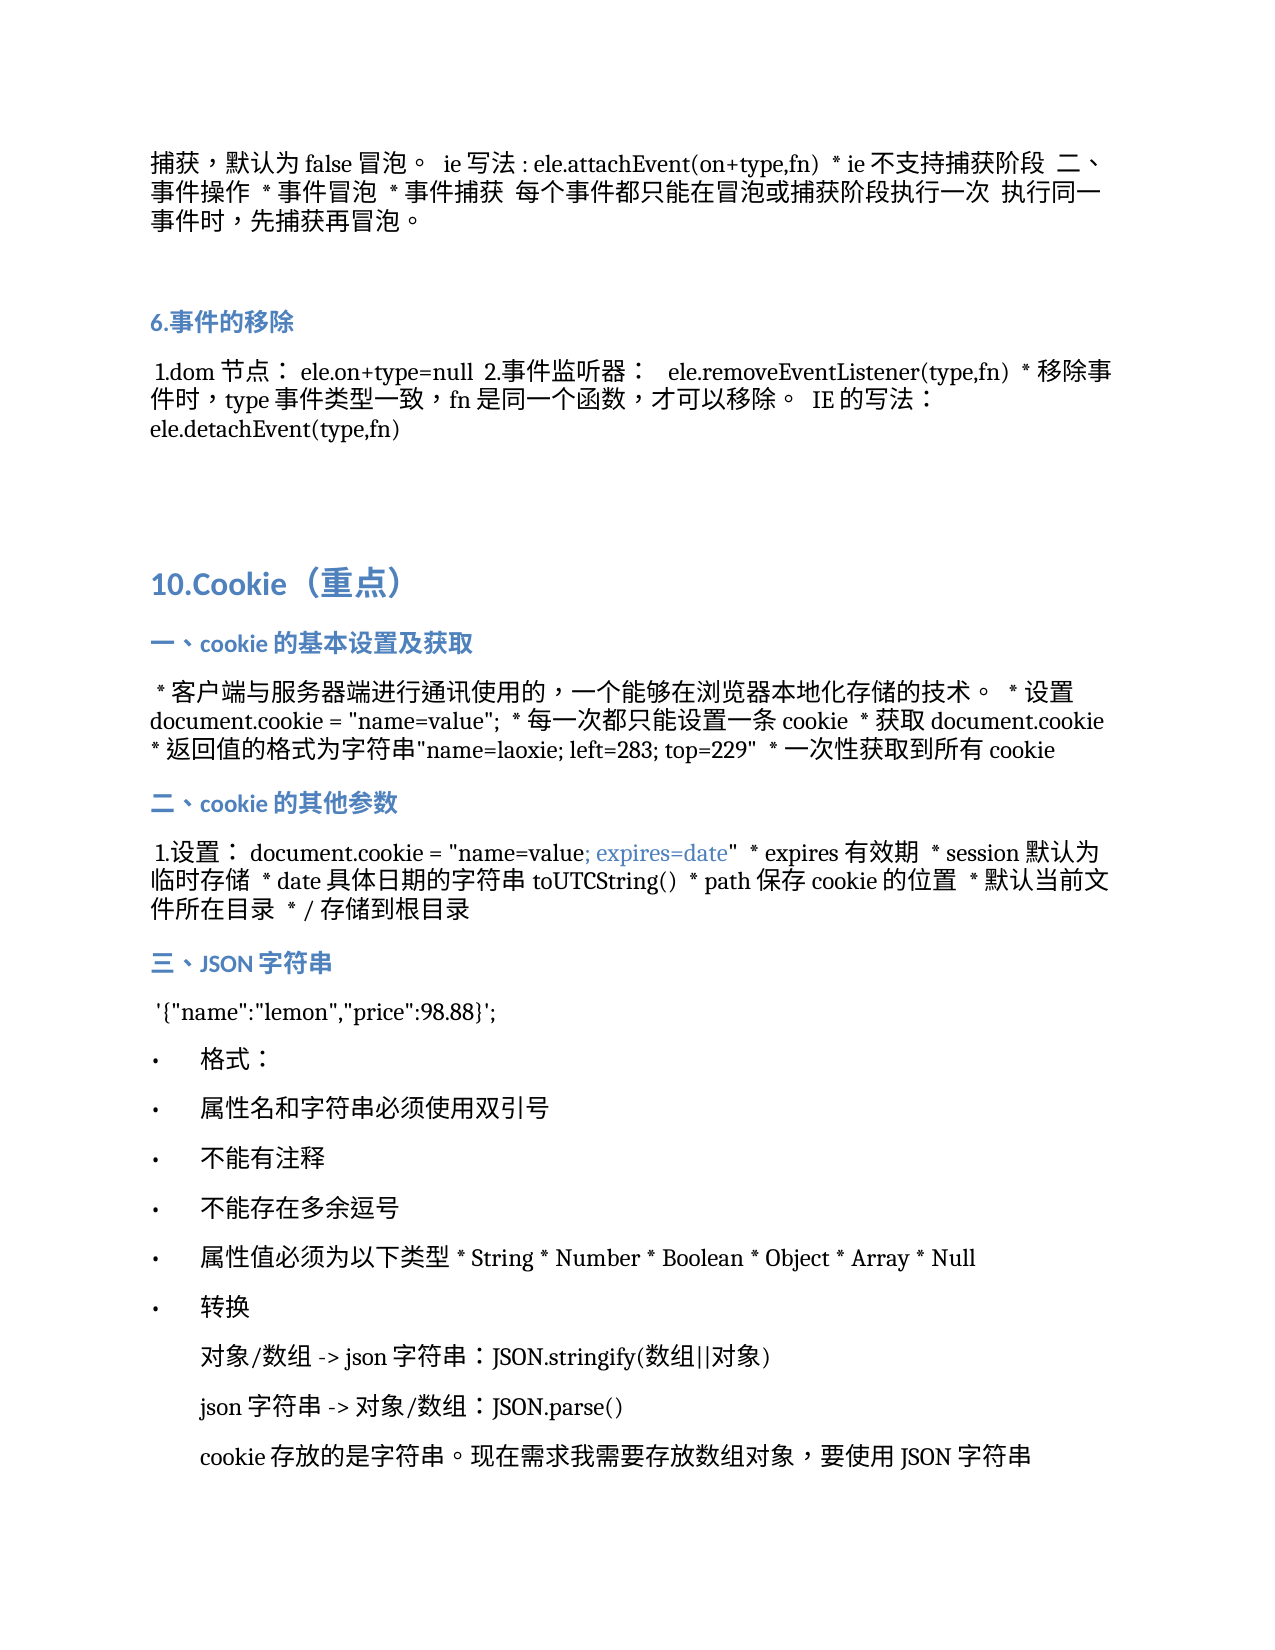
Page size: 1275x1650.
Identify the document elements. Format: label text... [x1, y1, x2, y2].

list 格式： [150, 1046, 1125, 1074]
list 属性名和字符串必须使用双引号 [150, 1095, 1125, 1124]
list 属性值必须为以下类型 * String * Number * Boolean * Object * Array * Null [150, 1244, 1125, 1273]
subtitle 三、JSON字符串 [150, 946, 1125, 979]
subtitle 6.事件的移除 [150, 304, 1125, 339]
list cookie存放的是字符串。现在需求我需要存放数组对象，要使用JSON字符串 [150, 1442, 1125, 1471]
text * 客户端与服务器端进行通讯使用的，一个能够在浏览器本地化存储的技术。 * 设置 document.cookie = "name=value"; * 每一次都只能设置一条cookie * 获取 document.cookie * 返回值的格式为字符串"name=laoxie; left=283; top=229" * 一次性获取到所有cookie [150, 678, 1125, 765]
list 不能有注释 [150, 1145, 1125, 1174]
text '{"name":"lemon","price":98.88}'; [150, 998, 1125, 1027]
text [150, 150, 1125, 236]
subtitle 10.Cookie（重点） [150, 559, 1125, 605]
text 1.dom节点： ele.on+type=null 2.事件监听器： ele.removeEventListener(type,fn) * 移除事件时，type事件类型一致，fn是同一个函数，才可以移除。 IE的写法： ele.detachEvent(type,fn) [150, 357, 1125, 444]
list json字符串 -> 对象/数组：JSON.parse() [150, 1393, 1125, 1422]
list 对象/数组 -> json字符串：JSON.stringify(数组||对象) [150, 1343, 1125, 1372]
subtitle 二、cookie的其他参数 [150, 786, 1125, 820]
list 不能存在多余逗号 [150, 1194, 1125, 1223]
list 转换 [150, 1294, 1125, 1322]
text 1.设置： document.cookie = "name=value; expires=date" * expires 有效期 * session 默认为临时存储 * date 具体日期的字符串 toUTCString() * path 保存cookie的位置 * 默认当前文件所在目录 * / 存储到根目录 [150, 838, 1125, 925]
subtitle 一、cookie的基本设置及获取 [150, 626, 1125, 660]
